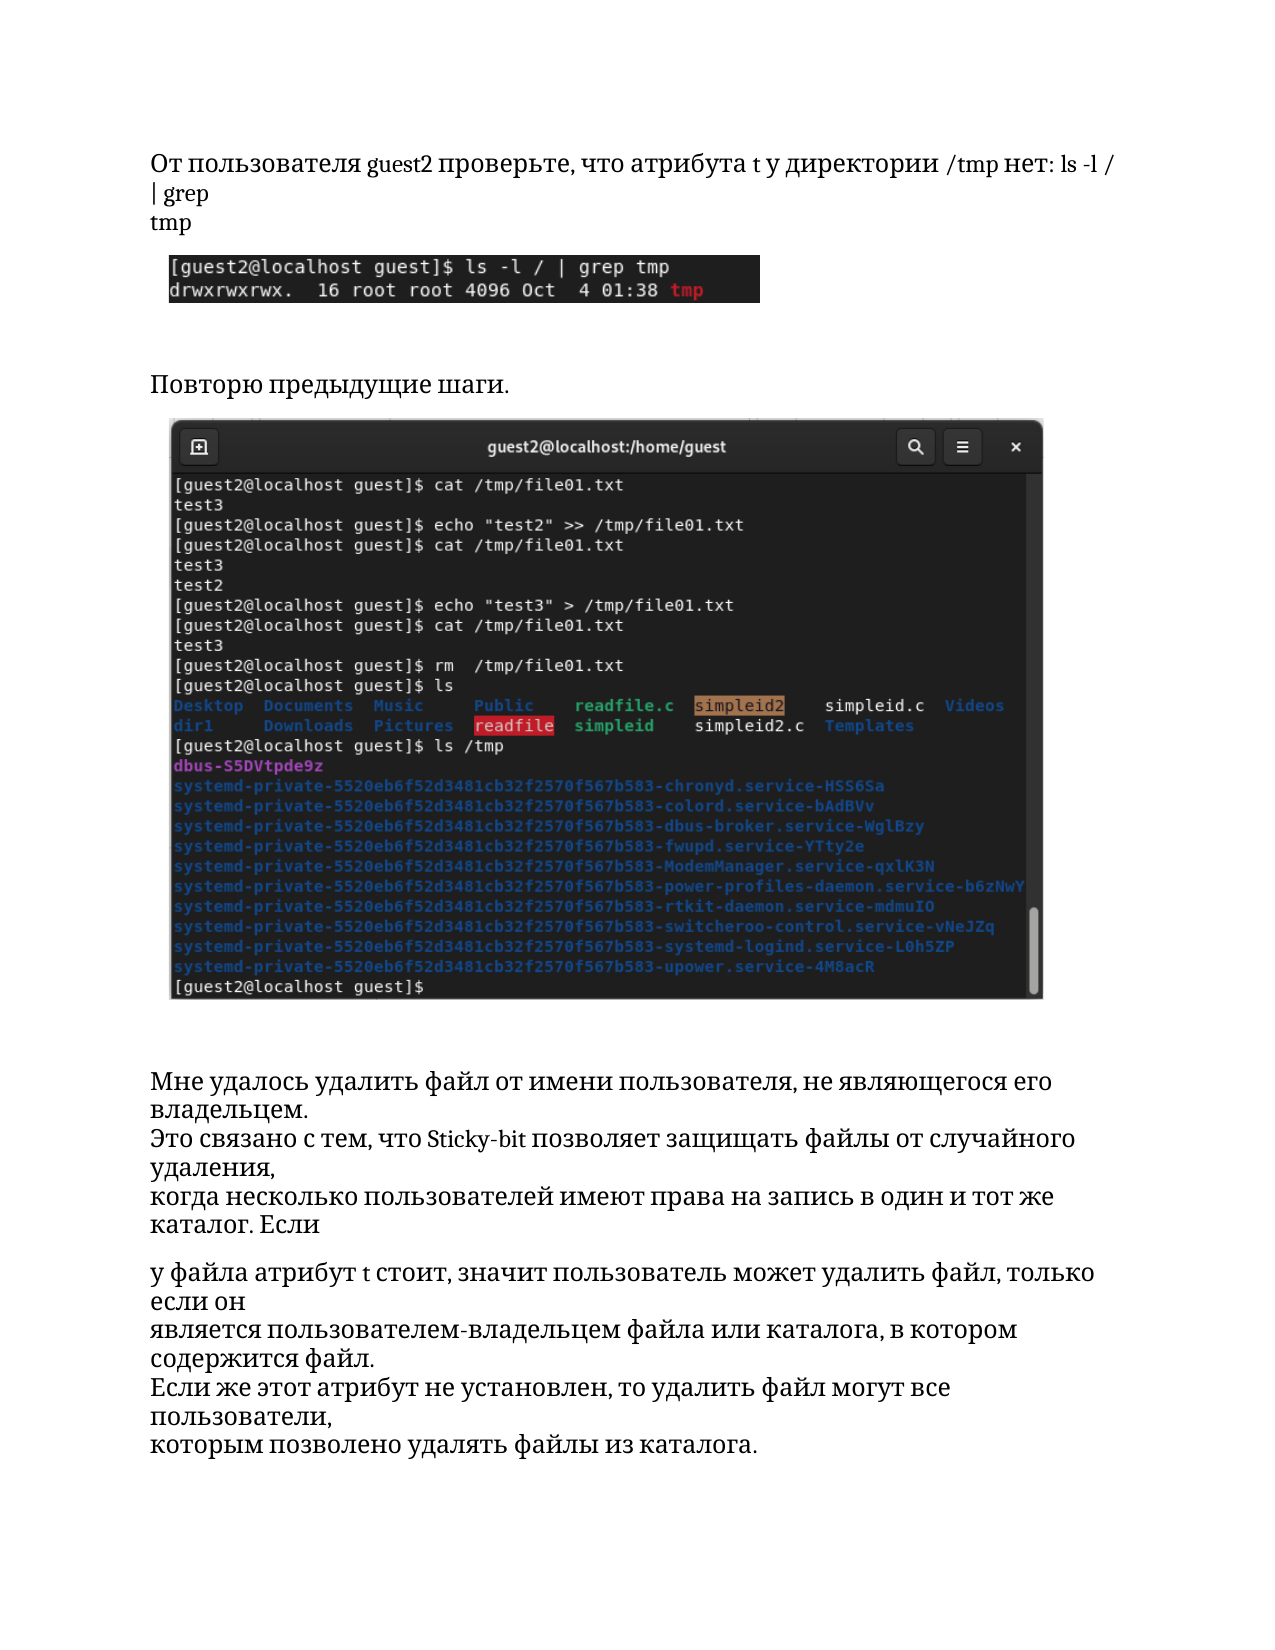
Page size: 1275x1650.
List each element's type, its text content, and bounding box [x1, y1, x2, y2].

picture [168, 418, 1044, 1000]
text От пользователя guest2 проверьте, что атрибута t у директории /tmp нет: ls -l / | grep tmp [150, 150, 1125, 236]
text Повторю предыдущие шаги. [150, 371, 1125, 400]
text Мне удалось удалить файл от имени пользователя, не являющегося его владельцем. Это связано с тем, что Sticky-bit позволяет защищать файлы от случайного удаления, когда несколько пользователей имеют права на запись в один и тот же каталог. Если [150, 1067, 1125, 1240]
picture [168, 255, 760, 303]
text у файла атрибут t стоит, значит пользователь может удалить файл, только если он является пользователем-владельцем файла или каталога, в котором содержится файл. Если же этот атрибут не установлен, то удалить файл могут все пользователи, которым позволено удалять файлы из каталога. [150, 1259, 1125, 1460]
